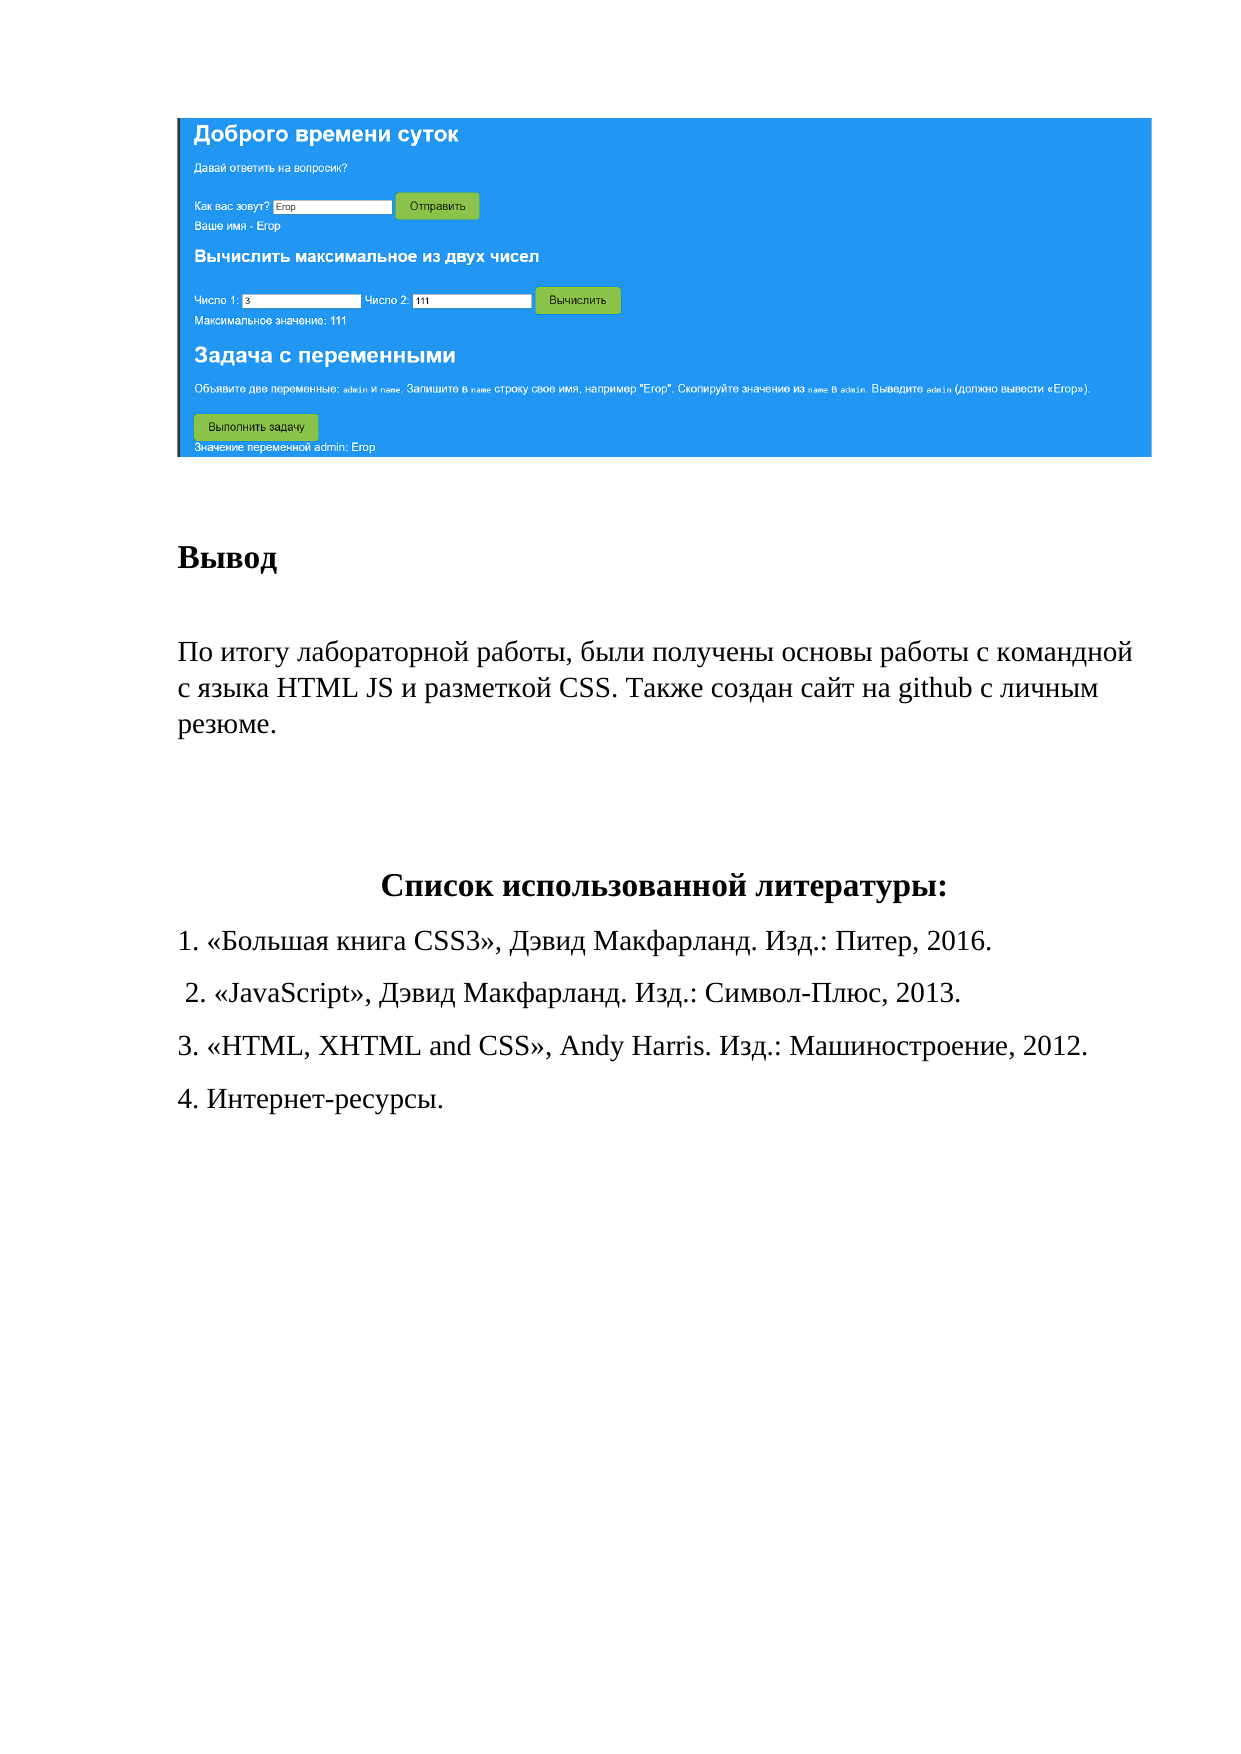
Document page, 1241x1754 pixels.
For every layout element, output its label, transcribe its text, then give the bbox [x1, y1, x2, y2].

text 2. «JavaScript», Дэвид Макфарланд. Изд.: Символ-Плюс, 2013. [177, 976, 1152, 1009]
text Список использованной литературы: [177, 865, 1152, 903]
text 4. Интернет-ресурсы. [177, 1081, 1152, 1115]
text По итогу лабораторной работы, были получены основы работы с командной с языка HTML JS и разметкой CSS. Также создан сайт на github с личным резюме. [177, 634, 1152, 740]
text 1. «Большая книга CSS3», Дэвид Макфарланд. Изд.: Питер, 2016. [177, 923, 1152, 956]
text 3. «HTML, XHTML and CSS», Andy Harris. Изд.: Машиностроение, 2012. [177, 1028, 1152, 1062]
subtitle Вывод [177, 537, 1152, 576]
picture [177, 118, 1152, 457]
